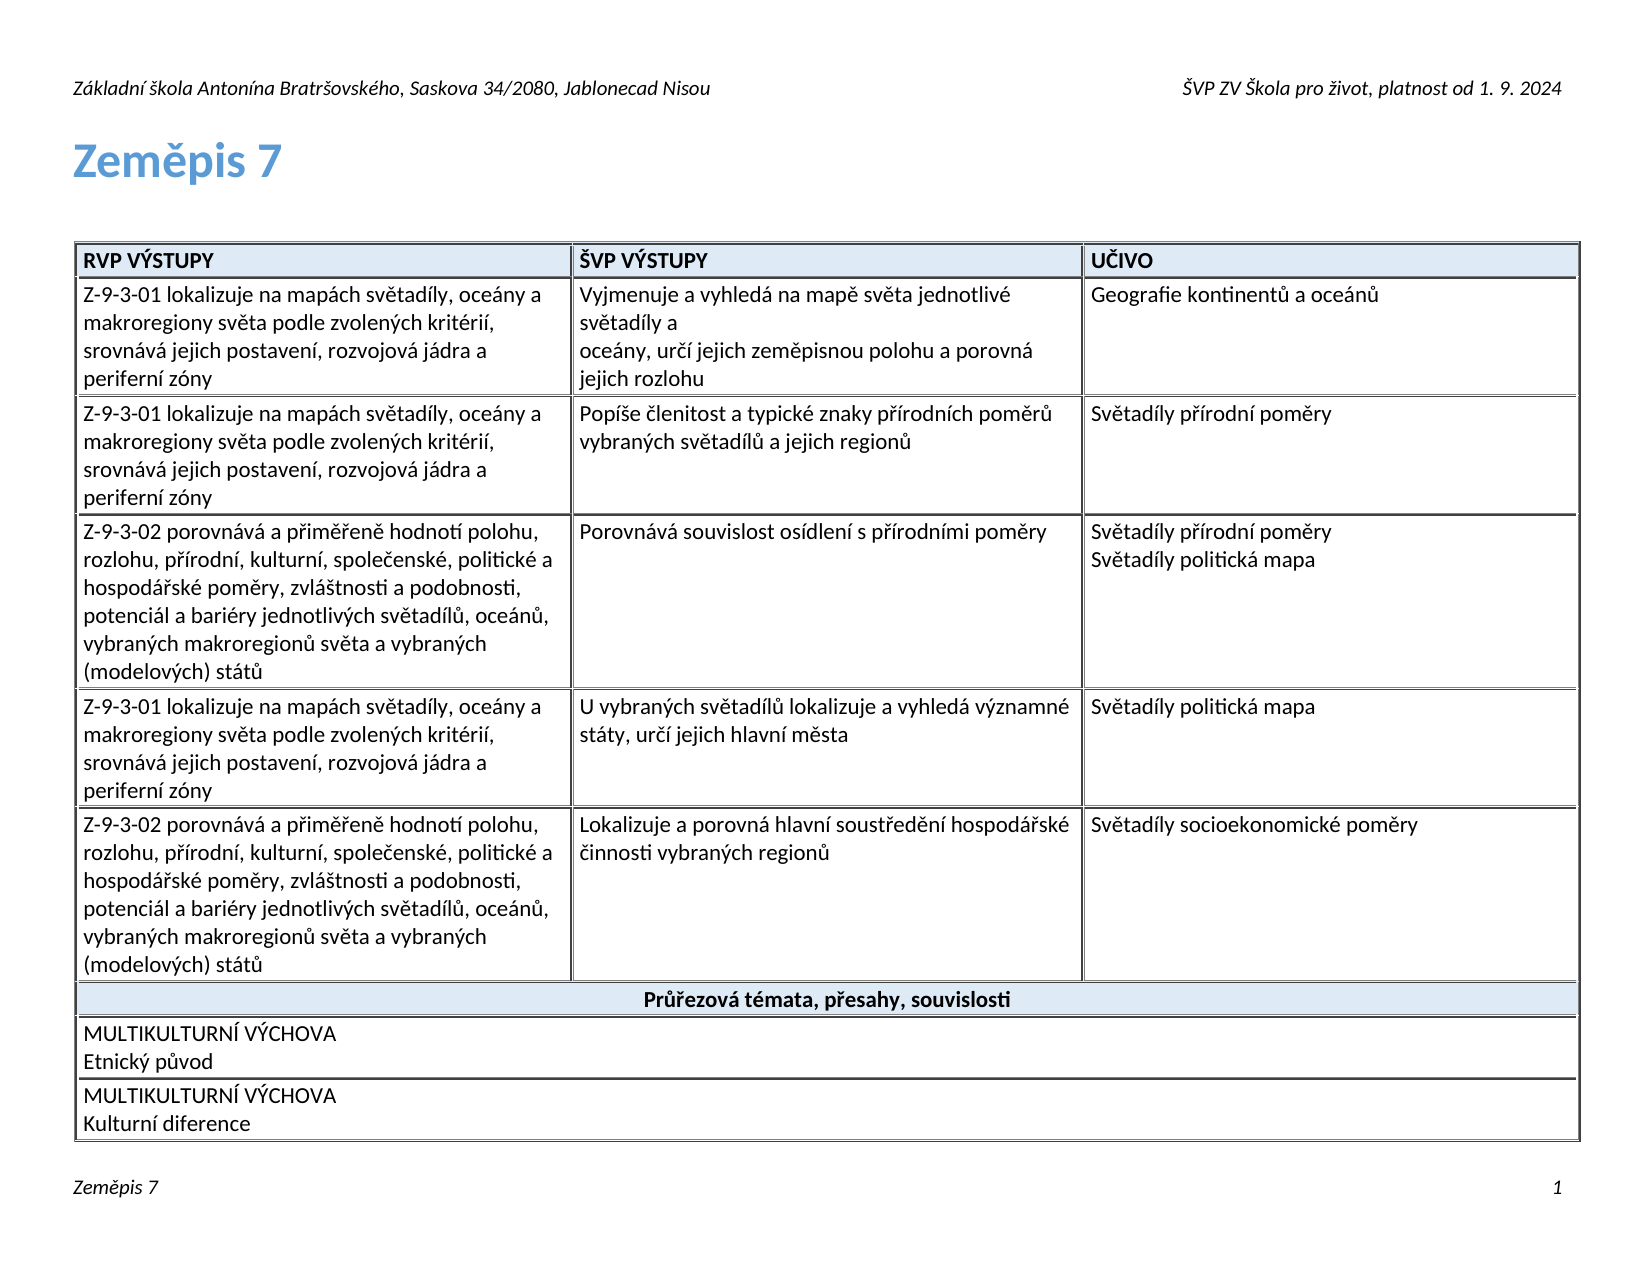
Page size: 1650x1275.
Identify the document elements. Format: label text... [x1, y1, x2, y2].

table_cell Lokalizuje a porovná hlavní soustředění hospodářské činnosti vybraných regionů [574, 809, 1081, 980]
table_cell Světadíly socioekonomické poměry [1083, 805, 1579, 980]
table_cell Světadíly přírodní poměry [1085, 394, 1578, 512]
subtitle Zeměpis 7 [73, 128, 1577, 189]
table_header UČIVO [1083, 244, 1578, 276]
table_cell Světadíly politická mapa [1085, 687, 1578, 805]
table_cell Vyjmenuje a vyhledá na mapě světa jednotlivé světadíly a oceány, určí jejich zeměpisnou polohu a porovná jejich rozlohu [574, 279, 1081, 394]
table_cell Z-9-3-01 lokalizuje na mapách světadíly, oceány a makroregiony světa podle zvolených kritérií, srovnává jejich postavení, rozvojová jádra a periferní zóny [75, 276, 570, 394]
table_cell Z-9-3-02 porovnává a přiměřeně hodnotí polohu, rozlohu, přírodní, kulturní, společenské, politické a hospodářské poměry, zvláštnosti a podobnosti, potenciál a bariéry jednotlivých světadílů, oceánů, vybraných makroregionů světa a vybraných (modelových) států [75, 513, 570, 687]
table_cell Geografie kontinentů a oceánů [1085, 276, 1579, 394]
table_cell Porovnává souvislost osídlení s přírodními poměry [574, 516, 1081, 687]
table_cell MULTIKULTURNÍ VÝCHOVA Kulturní diference [77, 1077, 1578, 1139]
table_cell Popíše členitost a typické znaky přírodních poměrů vybraných světadílů a jejich regionů [574, 397, 1081, 512]
table_header RVP VÝSTUPY [77, 245, 572, 276]
table_cell Z-9-3-01 lokalizuje na mapách světadíly, oceány a makroregiony světa podle zvolených kritérií, srovnává jejich postavení, rozvojová jádra a periferní zóny [77, 394, 571, 512]
table_cell Světadíly přírodní poměry Světadíly politická mapa [1085, 513, 1579, 687]
table_cell Z-9-3-02 porovnává a přiměřeně hodnotí polohu, rozlohu, přírodní, kulturní, společenské, politické a hospodářské poměry, zvláštnosti a podobnosti, potenciál a bariéry jednotlivých světadílů, oceánů, vybraných makroregionů světa a vybraných (modelových) států [75, 805, 572, 980]
table_cell MULTIKULTURNÍ VÝCHOVA Etnický původ [75, 1014, 1579, 1077]
table_cell U vybraných světadílů lokalizuje a vyhledá významné státy, určí jejich hlavní města [574, 690, 1081, 805]
table_header ŠVP VÝSTUPY [572, 244, 1083, 276]
table_cell Z-9-3-01 lokalizuje na mapách světadíly, oceány a makroregiony světa podle zvolených kritérií, srovnává jejich postavení, rozvojová jádra a periferní zóny [77, 687, 571, 805]
